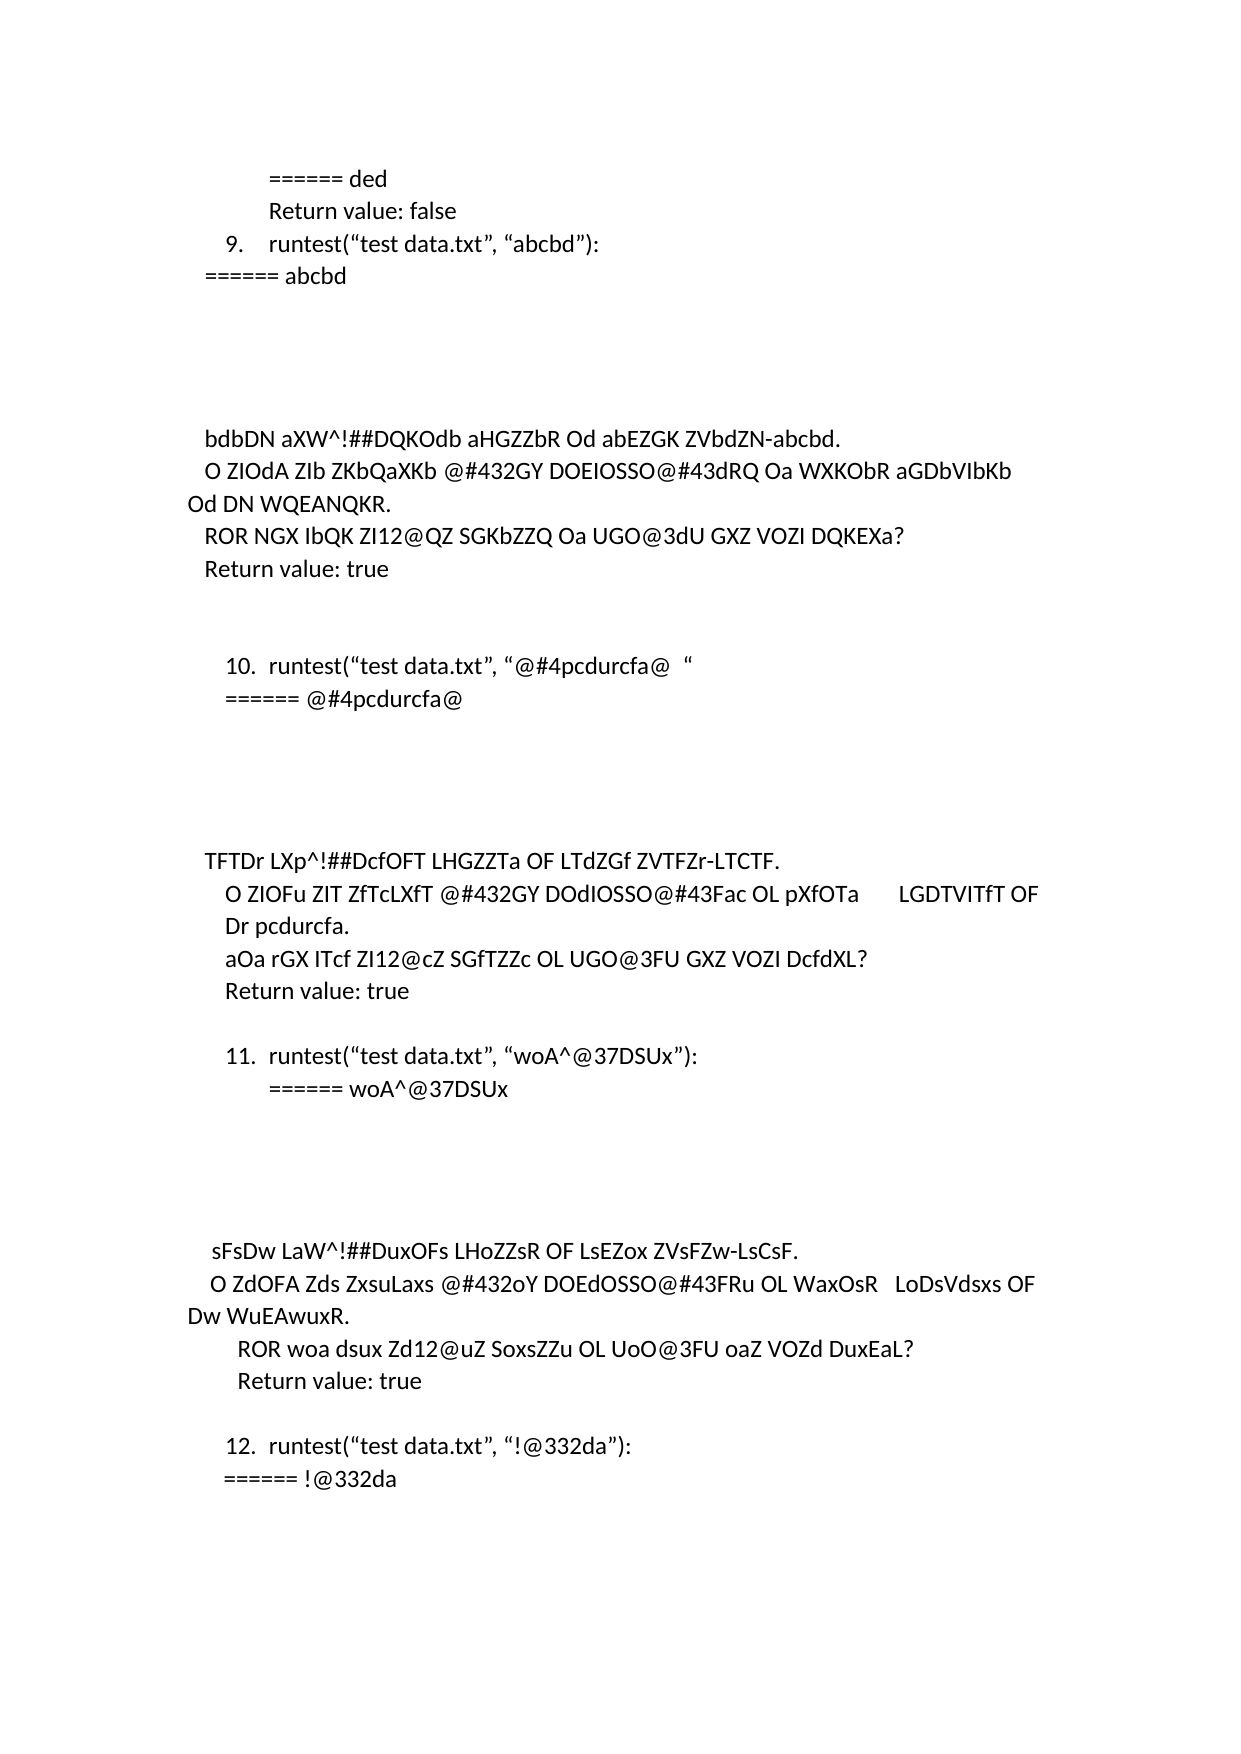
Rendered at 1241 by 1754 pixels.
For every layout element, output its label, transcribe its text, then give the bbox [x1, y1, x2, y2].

text ROR woa dsux Zd12@uZ SoxsZZu OL UoO@3FU oaZ VOZd DuxEaL? [187, 1332, 1053, 1364]
text Return value: true [187, 1364, 1053, 1397]
list ====== ded [269, 162, 1053, 194]
text sFsDw LaW^!##DuxOFs LHoZZsR OF LsEZox ZVsFZw-LsCsF. [187, 1234, 1053, 1267]
list ====== woA^@37DSUx [269, 1072, 1053, 1104]
text Return value: true [187, 552, 1053, 584]
text O ZdOFA Zds ZxsuLaxs @#432oY DOEdOSSO@#43FRu OL WaxOsR LoDsVdsxs OF Dw WuEAwuxR. [187, 1267, 1053, 1332]
text Return value: true [225, 974, 1053, 1007]
list runtest(“test data.txt”, “@#4pcdurcfa@ “ [225, 649, 1053, 682]
text O ZIOdA ZIb ZKbQaXKb @#432GY DOEIOSSO@#43dRQ Oa WXKObR aGDbVIbKb Od DN WQEANQKR. [187, 454, 1053, 519]
text ====== @#4pcdurcfa@ [225, 682, 1053, 714]
text ROR NGX IbQK ZI12@QZ SGKbZZQ Oa UGO@3dU GXZ VOZI DQKEXa? [187, 519, 1053, 552]
list runtest(“test data.txt”, “!@332da”): [225, 1429, 1053, 1462]
text ====== abcbd [187, 259, 1053, 292]
text O ZIOFu ZIT ZfTcLXfT @#432GY DOdIOSSO@#43Fac OL pXfOTa LGDTVITfT OF Dr pcdurcfa. [225, 877, 1053, 942]
list runtest(“test data.txt”, “abcbd”): [225, 227, 1053, 259]
text ====== !@332da [187, 1462, 1053, 1494]
list runtest(“test data.txt”, “woA^@37DSUx”): [225, 1039, 1053, 1072]
list Return value: false [269, 194, 1053, 227]
text bdbDN aXW^!##DQKOdb aHGZZbR Od abEZGK ZVbdZN-abcbd. [187, 422, 1053, 454]
text TFTDr LXp^!##DcfOFT LHGZZTa OF LTdZGf ZVTFZr-LTCTF. [187, 844, 1053, 877]
text aOa rGX ITcf ZI12@cZ SGfTZZc OL UGO@3FU GXZ VOZI DcfdXL? [225, 942, 1053, 974]
